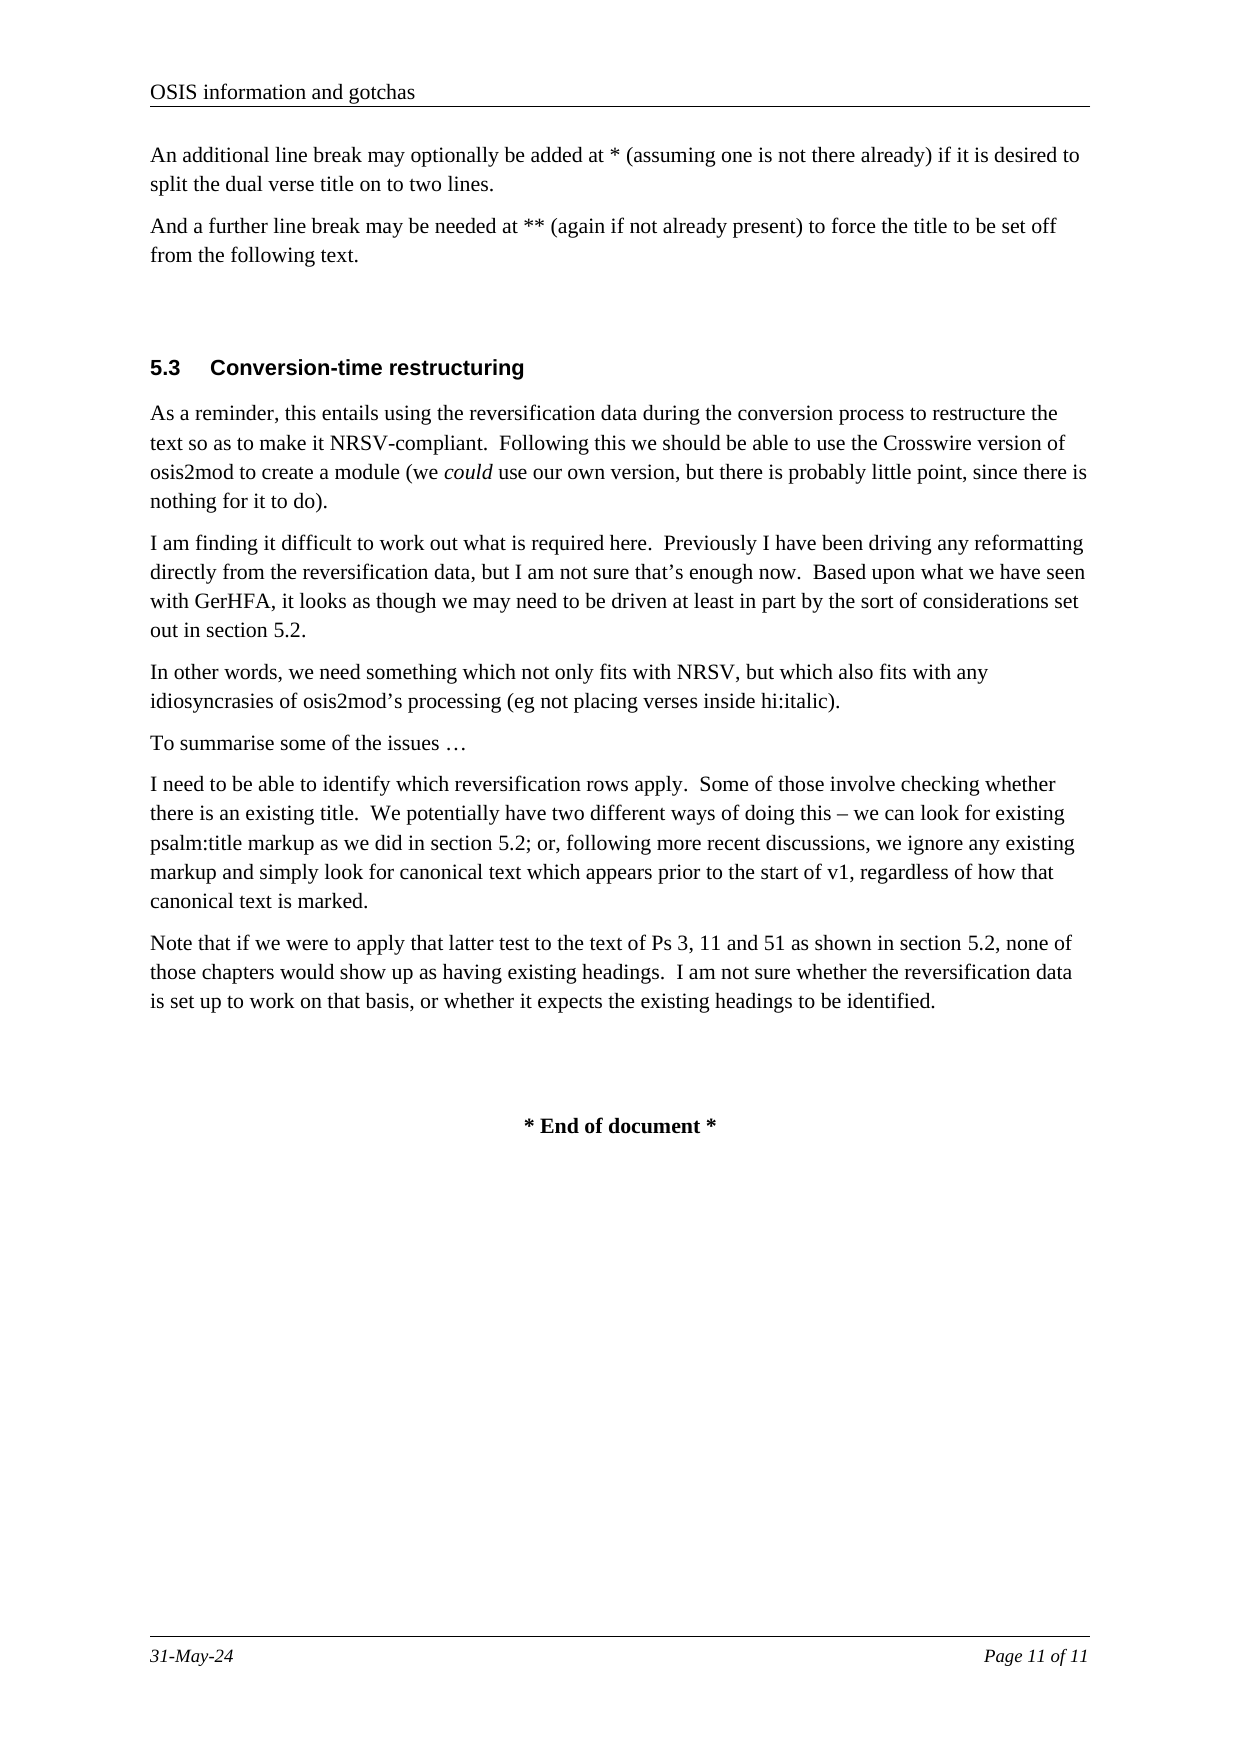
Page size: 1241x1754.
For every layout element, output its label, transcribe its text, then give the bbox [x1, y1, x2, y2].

text And a further line break may be needed at ** (again if not already present) to force the title to be set off from the following text. [150, 209, 1090, 267]
text An additional line break may optionally be added at * (assuming one is not there already) if it is desired to split the dual verse title on to two lines. [150, 138, 1090, 196]
text In other words, we need something which not only fits with NRSV, but which also fits with any idiosyncrasies of osis2mod’s processing (eg not placing verses inside hi:italic). [150, 655, 1090, 713]
subtitle Conversion-time restructuring [150, 351, 1090, 380]
text * End of document * [150, 1109, 1090, 1138]
text I am finding it difficult to work out what is required here. Previously I have been driving any reformatting directly from the reversification data, but I am not sure that’s enough now. Based upon what we have seen with GerHFA, it looks as though we may need to be driven at least in part by the sort of considerations set out in section 5.2. [150, 526, 1090, 642]
text To summarise some of the issues … [150, 726, 1090, 755]
text Note that if we were to apply that latter test to the text of Ps 3, 11 and 51 as shown in section 5.2, none of those chapters would show up as having existing headings. I am not sure whether the reversification data is set up to work on that basis, or whether it expects the existing headings to be identified. [150, 926, 1090, 1013]
text As a reminder, this entails using the reversification data during the conversion process to restructure the text so as to make it NRSV-compliant. Following this we should be able to use the Crosswire version of osis2mod to create a module (we could use our own version, but there is probably little point, since there is nothing for it to do). [150, 396, 1090, 513]
text I need to be able to identify which reversification rows apply. Some of those involve checking whether there is an existing title. We potentially have two different ways of doing this – we can look for existing psalm:title markup as we did in section 5.2; or, following more recent discussions, we ignore any existing markup and simply look for canonical text which appears prior to the start of v1, regardless of how that canonical text is marked. [150, 767, 1090, 913]
